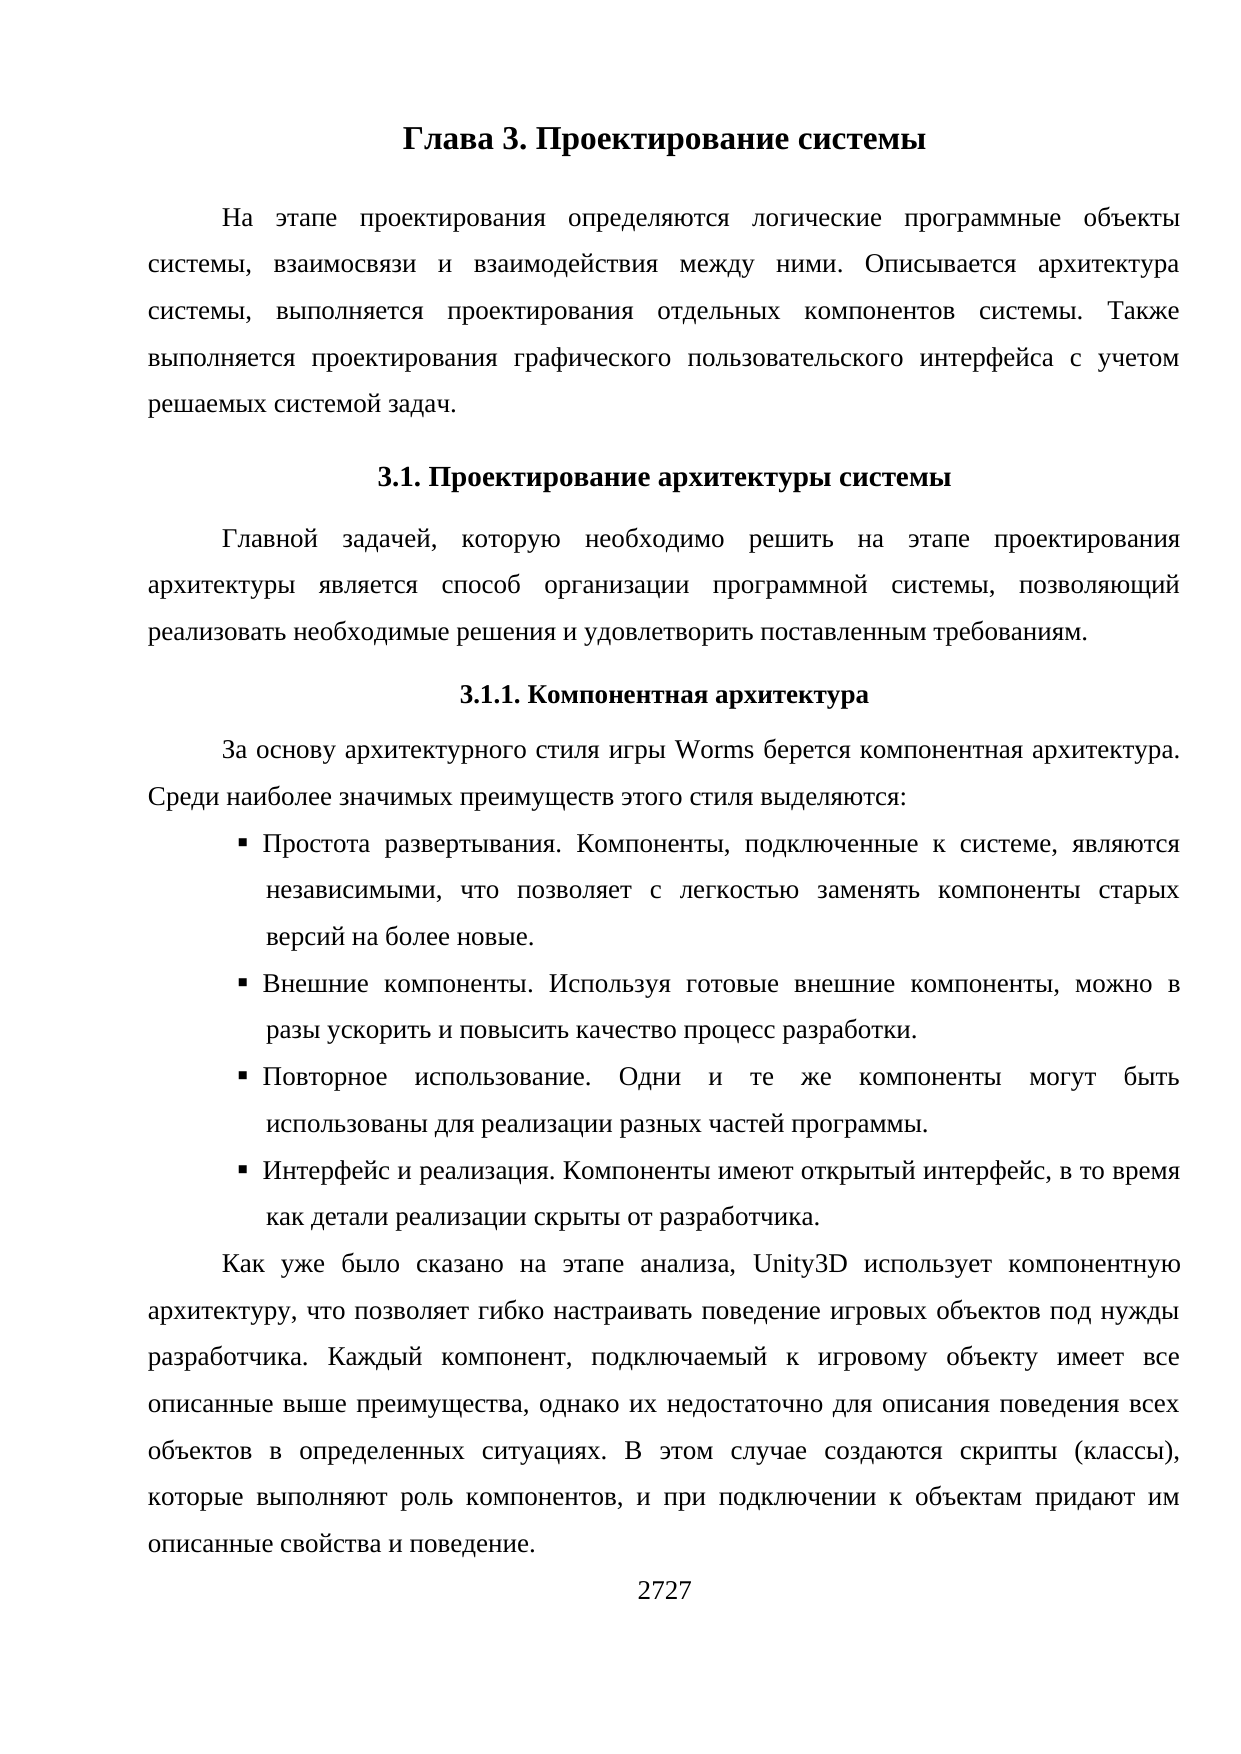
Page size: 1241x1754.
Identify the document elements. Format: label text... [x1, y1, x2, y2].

text На этапе проектирования определяются логические программные объекты системы, взаимосвязи и взаимодействия между ними. Описывается архитектура системы, выполняется проектирования отдельных компонентов системы. Также выполняется проектирования графического пользовательского интерфейса с учетом решаемых системой задач. [148, 201, 1181, 418]
text Компонентная архитектура [148, 678, 1181, 709]
subtitle Проектирование системы [148, 118, 1181, 156]
list Внешние компоненты. Используя готовые внешние компоненты, можно в разы ускорить и повысить качество процесс разработки. [236, 967, 1181, 1045]
list Простота развертывания. Компоненты, подключенные к системе, являются независимыми, что позволяет с легкостью заменять компоненты старых версий на более новые. [236, 827, 1181, 951]
list Повторное использование. Одни и те же компоненты могут быть использованы для реализации разных частей программы. [236, 1060, 1181, 1138]
text Главной задачей, которую необходимо решить на этапе проектирования архитектуры является способ организации программной системы, позволяющий реализовать необходимые решения и удовлетворить поставленным требованиям. [148, 522, 1181, 646]
text Как уже было сказано на этапе анализа, Unity3D использует компонентную архитектуру, что позволяет гибко настраивать поведение игровых объектов под нужды разработчика. Каждый компонент, подключаемый к игровому объекту имеет все описанные выше преимущества, однако их недостаточно для описания поведения всех объектов в определенных ситуациях. В этом случае создаются скрипты (классы), которые выполняют роль компонентов, и при подключении к объектам придают им описанные свойства и поведение. [148, 1247, 1181, 1558]
list Интерфейс и реализация. Компоненты имеют открытый интерфейс, в то время как детали реализации скрыты от разработчика. [236, 1154, 1181, 1232]
text Проектирование архитектуры системы [148, 459, 1181, 492]
text За основу архитектурного стиля игры Worms берется компонентная архитектура. Среди наиболее значимых преимуществ этого стиля выделяются: [148, 733, 1181, 811]
